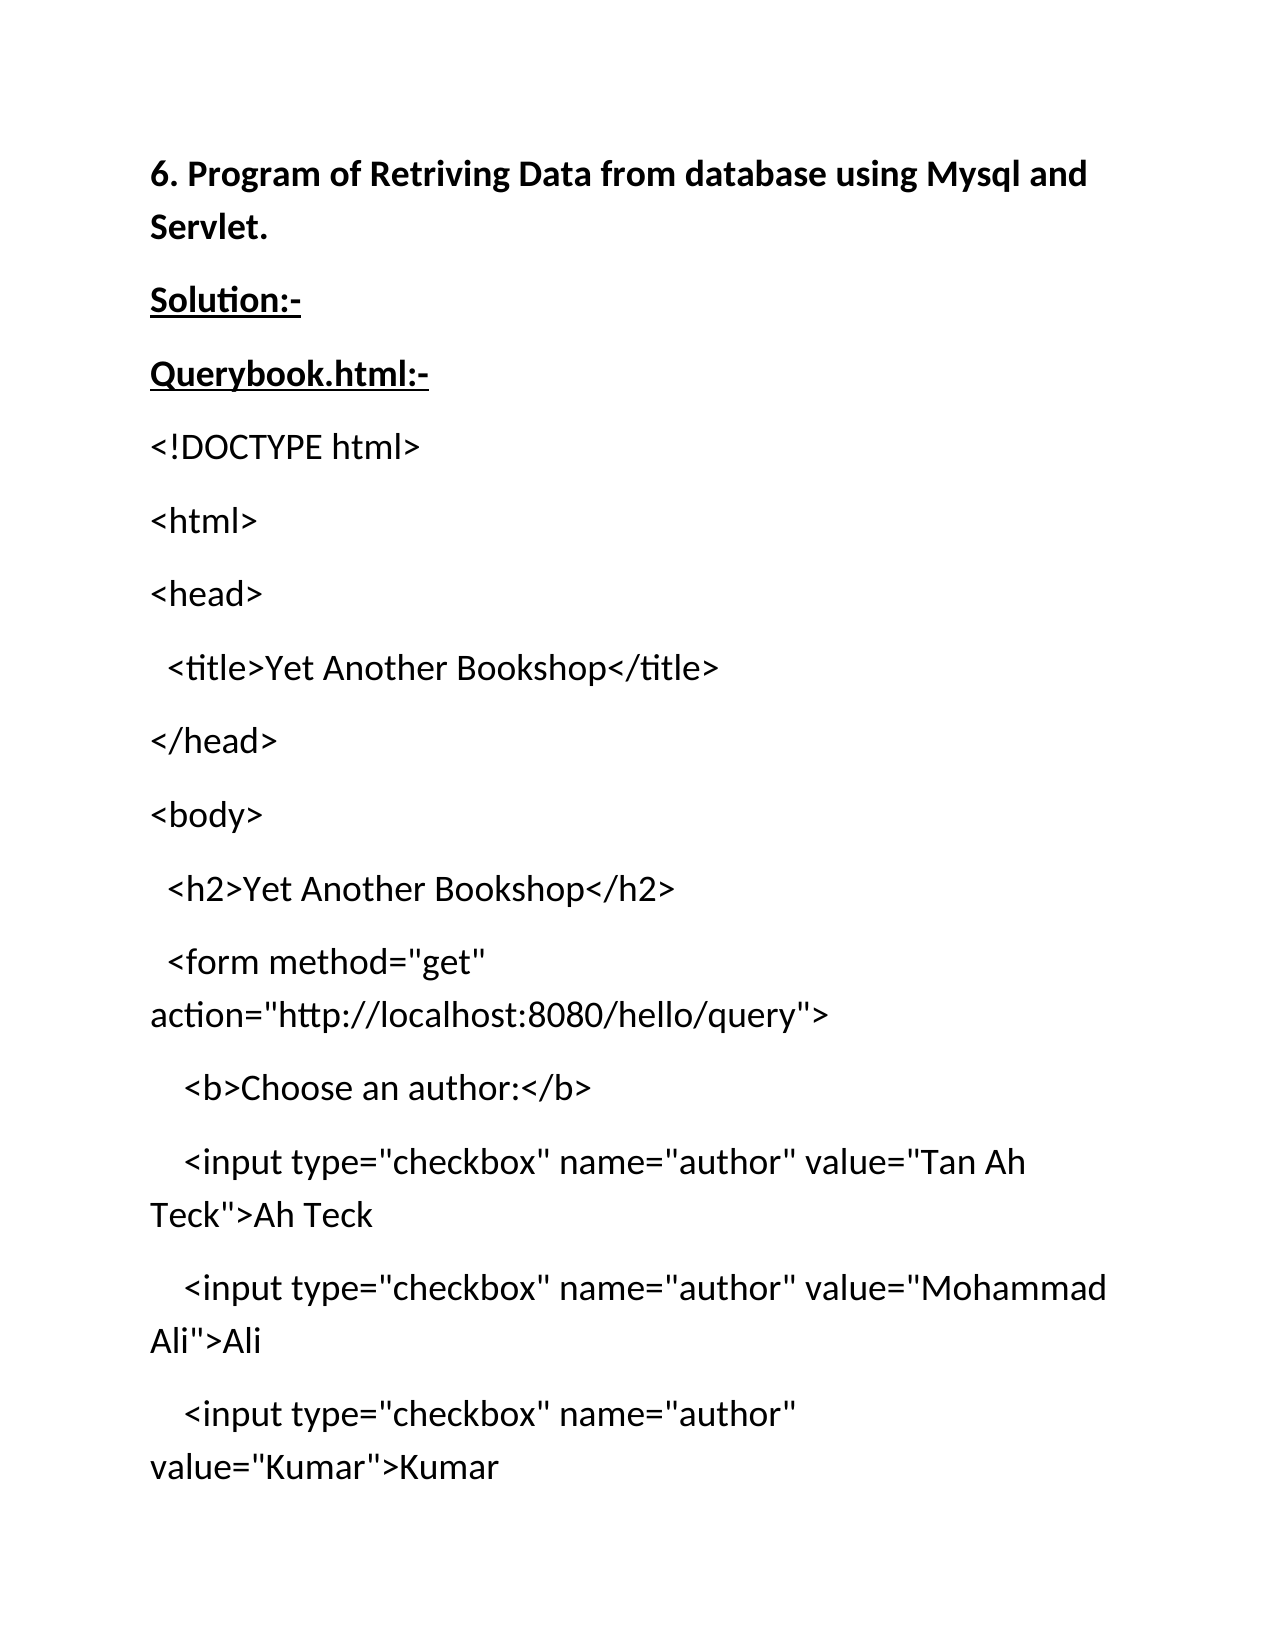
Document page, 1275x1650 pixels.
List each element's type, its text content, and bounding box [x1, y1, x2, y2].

text <html> [150, 497, 1125, 543]
text Solution:- [150, 276, 1125, 322]
text <b>Choose an author:</b> [150, 1064, 1125, 1110]
text 6. Program of Retriving Data from database using Mysql and Servlet. [150, 150, 1125, 248]
text Querybook.html:- [150, 350, 1125, 396]
text <input type="checkbox" name="author" value="Mohammad Ali">Ali [150, 1264, 1125, 1363]
text <body> [150, 791, 1125, 837]
text <input type="checkbox" name="author" value="Kumar">Kumar [150, 1390, 1125, 1489]
text </head> [150, 717, 1125, 763]
text <form method="get" action="http://localhost:8080/hello/query"> [150, 938, 1125, 1037]
text <h2>Yet Another Bookshop</h2> [150, 864, 1125, 910]
text <title>Yet Another Bookshop</title> [150, 644, 1125, 690]
text <input type="checkbox" name="author" value="Tan Ah Teck">Ah Teck [150, 1138, 1125, 1236]
text <head> [150, 570, 1125, 616]
text <!DOCTYPE html> [150, 423, 1125, 469]
